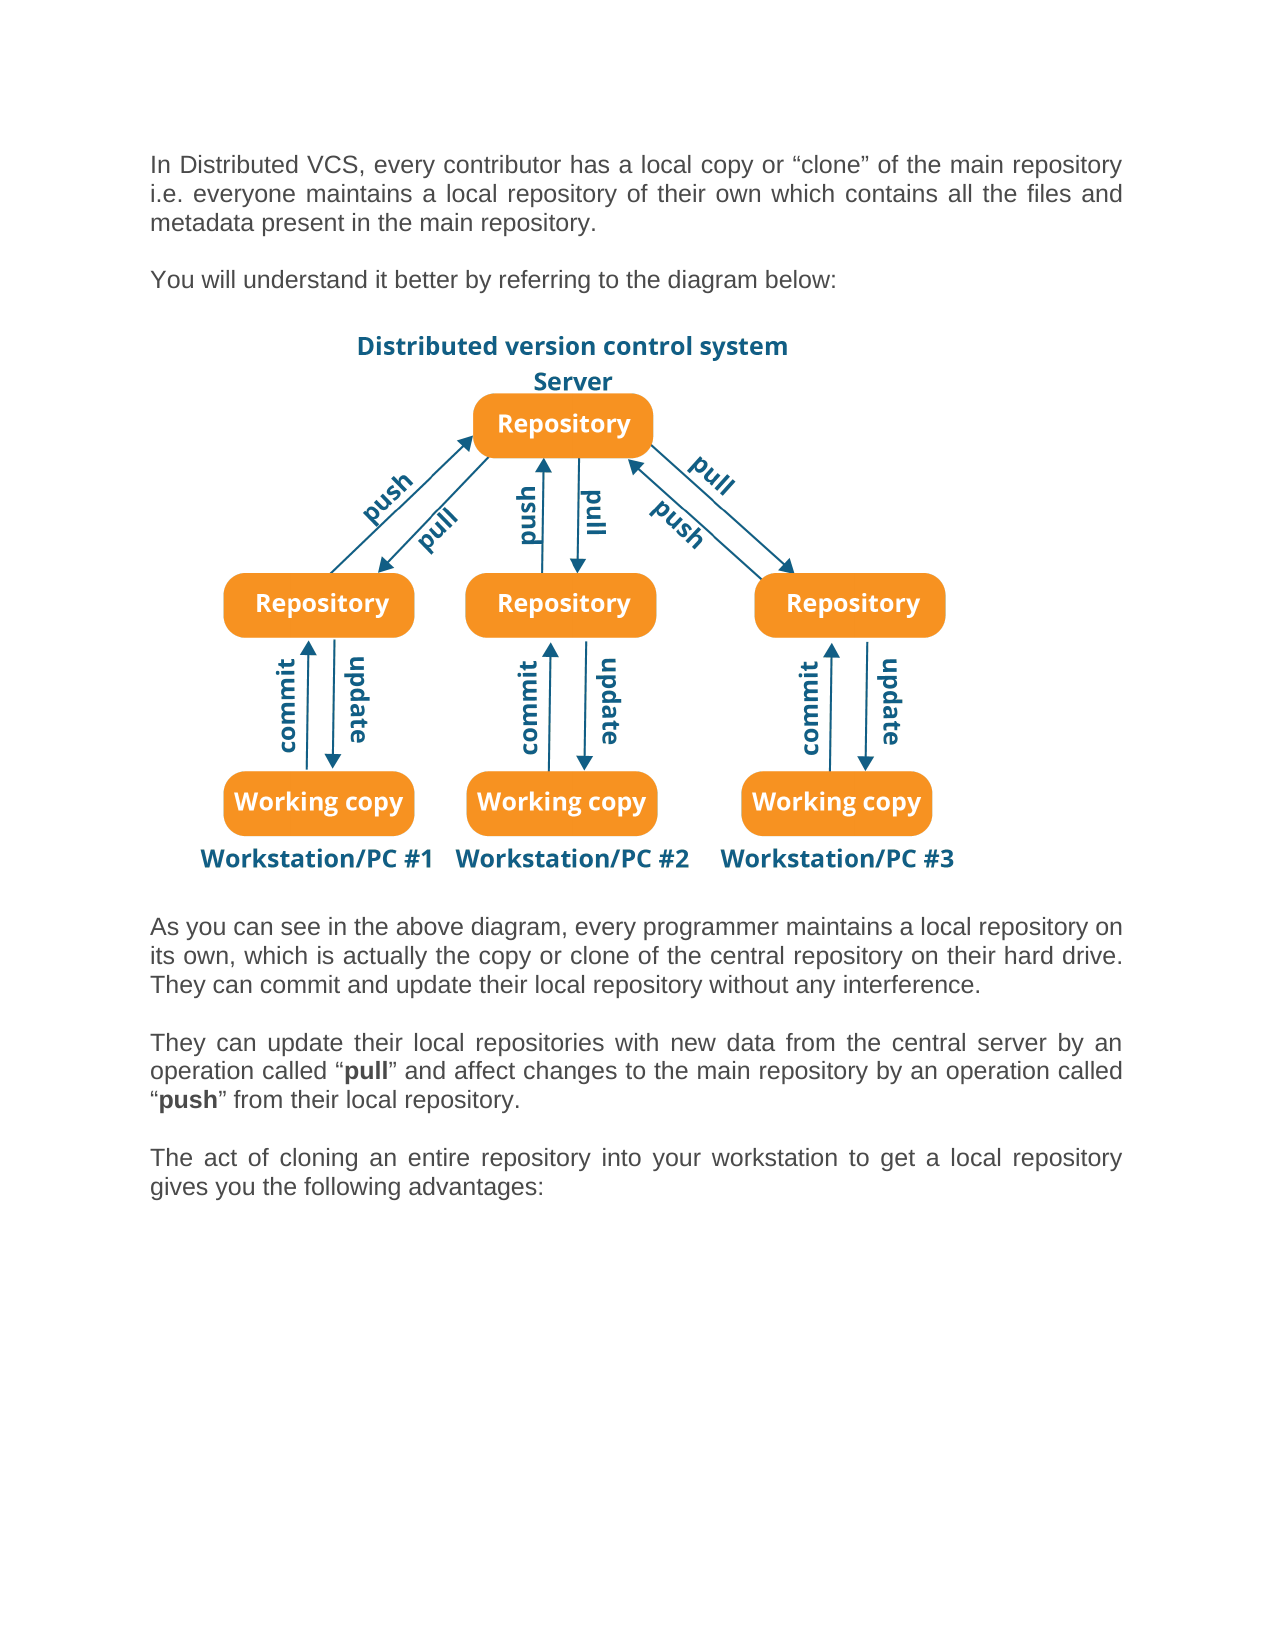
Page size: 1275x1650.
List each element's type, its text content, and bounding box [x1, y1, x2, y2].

text As you can see in the above diagram, every programmer maintains a local repository on its own, which is actually the copy or clone of the central repository on their hard drive. They can commit and update their local repository without any interference. [150, 912, 1125, 998]
text They can update their local repositories with new data from the central server by an operation called “pull” and affect changes to the main repository by an operation called “push” from their local repository. [150, 1027, 1125, 1114]
text You will understand it better by referring to the diagram below: [150, 265, 1125, 294]
text In Distributed VCS, every contributor has a local copy or “clone” of the main repository i.e. everyone maintains a local repository of their own which contains all the files and metadata present in the main repository. [150, 150, 1125, 236]
picture [150, 323, 996, 883]
text The act of cloning an entire repository into your workstation to get a local repository gives you the following advantages: [150, 1143, 1125, 1200]
